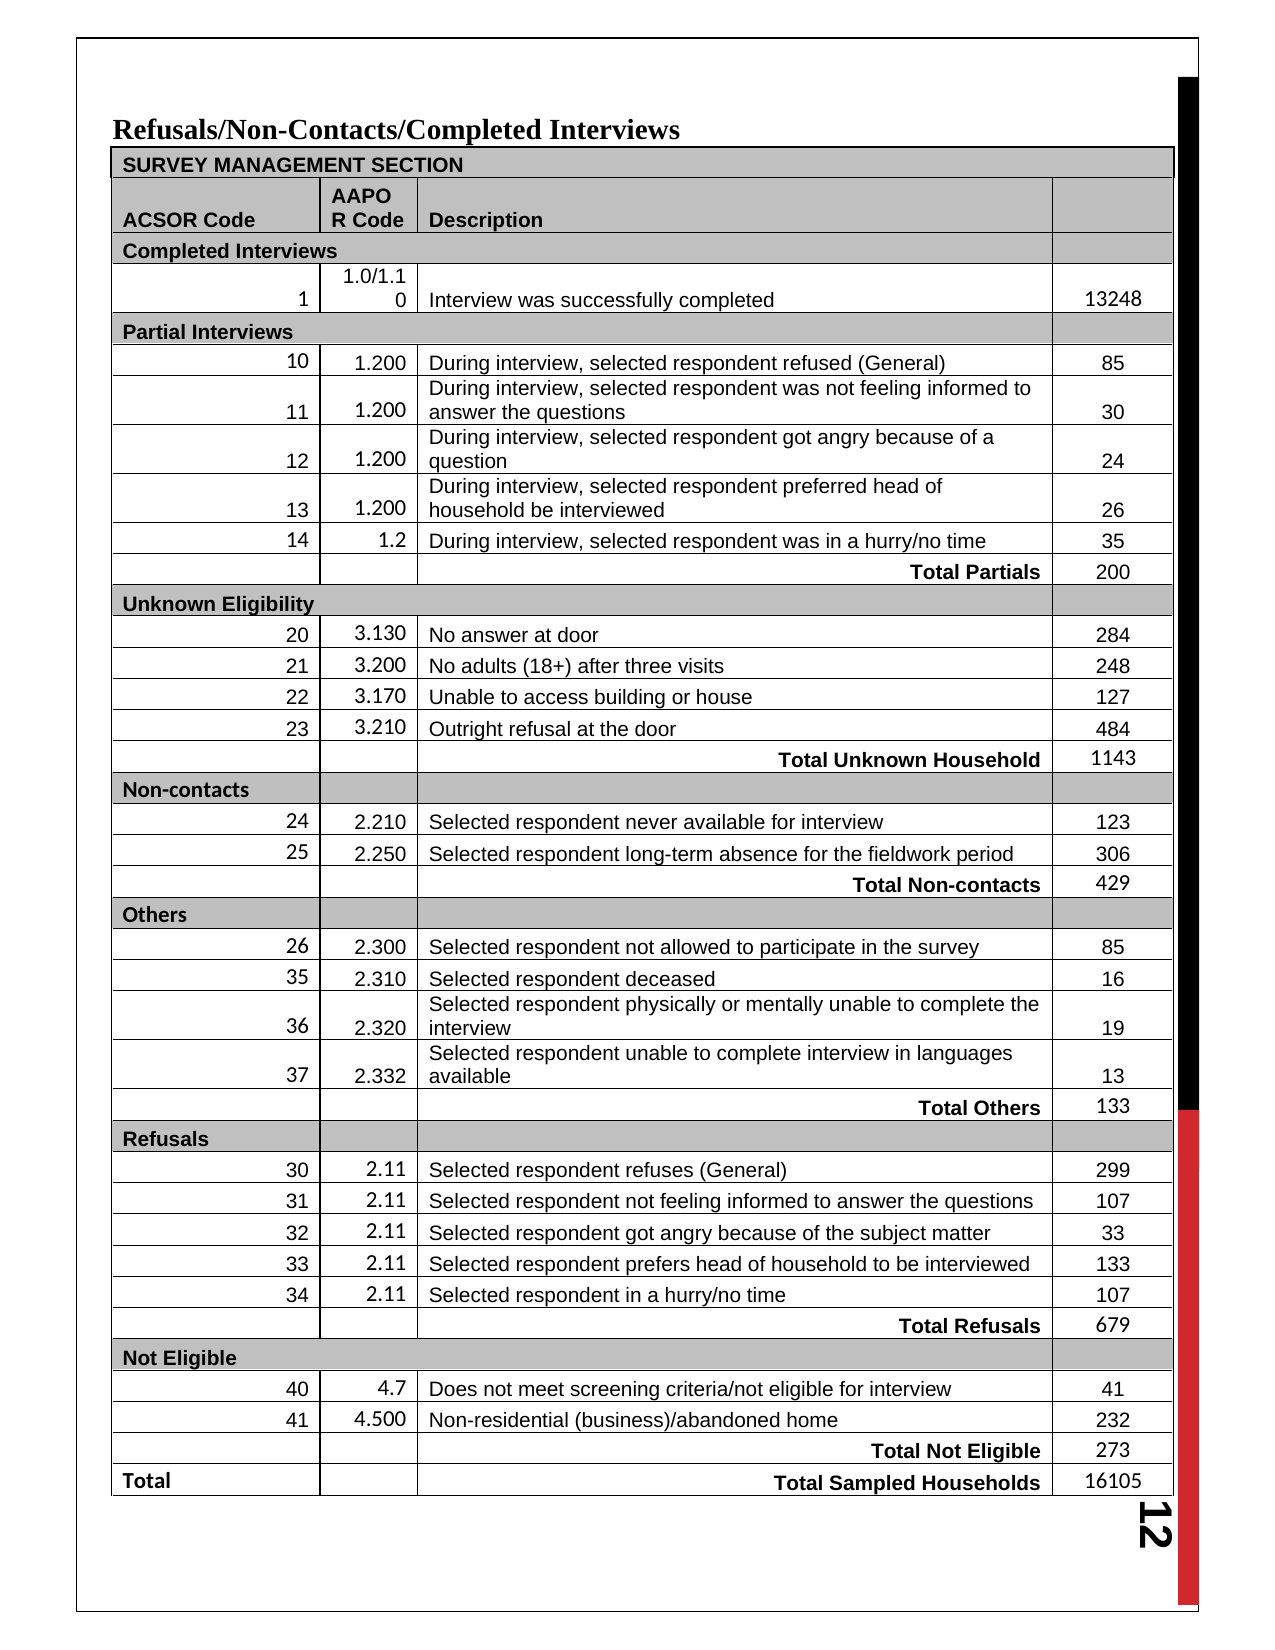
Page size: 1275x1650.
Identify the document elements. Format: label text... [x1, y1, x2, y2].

table_cell 2.332 [321, 1040, 417, 1088]
table_cell [1053, 312, 1173, 343]
table_cell AAPOR Code [321, 178, 417, 232]
table_cell [321, 1089, 417, 1119]
table_cell 123 [1053, 803, 1173, 834]
table_cell Selected respondent deceased [418, 960, 1052, 990]
table_cell 34 [112, 1277, 319, 1307]
table_cell 3.210 [321, 710, 417, 740]
table_cell 10 [112, 345, 319, 375]
table_cell No adults (18+) after three visits [418, 648, 1052, 678]
table_cell 25 [112, 835, 319, 865]
table_cell 429 [1053, 865, 1173, 897]
table_cell 133 [1053, 1245, 1173, 1276]
table_cell 33 [1053, 1213, 1173, 1244]
table_cell Unable to access building or house [418, 679, 1052, 709]
table_cell 33 [112, 1246, 319, 1276]
table_cell During interview, selected respondent got angry because of a question [418, 425, 1052, 473]
table_cell Total Unknown Household [418, 741, 1052, 772]
table_cell Total Others [418, 1089, 1052, 1119]
table_cell 37 [112, 1040, 319, 1088]
table_cell [321, 1308, 417, 1338]
table_cell Completed Interviews [112, 233, 1052, 263]
table_cell 1.200 [321, 376, 417, 424]
table_cell [321, 1464, 417, 1494]
table_header [1052, 148, 1173, 177]
table_cell During interview, selected respondent preferred head of household be interviewed [418, 474, 1052, 522]
table_cell Total Not Eligible [418, 1433, 1052, 1463]
table_cell Description [418, 178, 1052, 232]
table_cell ACSOR Code [112, 178, 319, 232]
table_cell [418, 1496, 1052, 1526]
table_cell Non-contacts [112, 773, 319, 803]
table_cell [112, 1089, 319, 1119]
table_cell Total Sampled Households [418, 1464, 1052, 1494]
table_cell 3.130 [321, 616, 417, 647]
table_cell 200 [1053, 553, 1173, 584]
table_cell 284 [1053, 615, 1173, 647]
table_cell [1053, 232, 1173, 263]
table_cell 679 [1053, 1307, 1173, 1338]
table_cell 133 [1053, 1088, 1173, 1119]
table_cell 24 [1053, 424, 1173, 473]
table_cell [321, 898, 417, 928]
table_cell 11 [112, 376, 319, 424]
table_cell [321, 866, 417, 897]
table_cell Selected respondent never available for interview [418, 804, 1052, 834]
table_cell 2.210 [321, 804, 417, 834]
table_cell [1052, 1495, 1174, 1526]
table_cell [418, 1121, 1052, 1151]
table_cell During interview, selected respondent was in a hurry/no time [418, 523, 1052, 553]
table_cell [112, 866, 319, 897]
table_cell [112, 741, 319, 772]
table_cell Refusals [112, 1121, 319, 1151]
table_cell [111, 1496, 320, 1526]
table_cell [112, 1308, 319, 1338]
table_cell During interview, selected respondent refused (General) [418, 345, 1052, 375]
table_cell No answer at door [418, 616, 1052, 647]
table_cell 13248 [1053, 263, 1173, 312]
table_cell 484 [1053, 709, 1173, 740]
table_cell 3.200 [321, 648, 417, 678]
table_cell [1053, 584, 1173, 615]
table_cell [418, 898, 1052, 928]
table_cell 32 [112, 1214, 319, 1244]
table_cell [321, 1121, 417, 1151]
table_cell 1.200 [321, 474, 417, 522]
table_cell Not Eligible [112, 1339, 1052, 1369]
table_cell [320, 1496, 417, 1526]
table_cell Selected respondent got angry because of the subject matter [418, 1214, 1052, 1244]
table_cell 40 [112, 1371, 319, 1401]
table_cell [321, 1433, 417, 1463]
table_cell Total Refusals [418, 1308, 1052, 1338]
table_cell Unknown Eligibility [112, 585, 1052, 615]
table_cell 2.250 [321, 835, 417, 865]
table_cell 1 [112, 264, 319, 312]
table_cell 248 [1053, 647, 1173, 678]
table_cell 2.300 [321, 929, 417, 959]
table_cell Selected respondent long-term absence for the fieldwork period [418, 835, 1052, 865]
table_cell 1.200 [321, 345, 417, 375]
table_cell During interview, selected respondent was not feeling informed to answer the questions [418, 376, 1052, 424]
table_cell 2.11 [321, 1277, 417, 1307]
table_cell 30 [112, 1152, 319, 1182]
table_cell 31 [112, 1183, 319, 1213]
table_cell Selected respondent prefers head of household to be interviewed [418, 1246, 1052, 1276]
table_cell 299 [1053, 1151, 1173, 1182]
table_cell [321, 773, 417, 803]
table_cell 13 [112, 474, 319, 522]
table_cell 30 [1053, 375, 1173, 424]
table_header SURVEY MANAGEMENT SECTION [112, 148, 1052, 177]
table_cell Selected respondent not feeling informed to answer the questions [418, 1183, 1052, 1213]
table_cell 16 [1053, 959, 1173, 990]
table_cell [1053, 177, 1173, 232]
table_cell 41 [1053, 1370, 1173, 1401]
table_cell Selected respondent physically or mentally unable to complete the interview [418, 991, 1052, 1039]
text Refusals/Non-Contacts/Completed Interviews [112, 112, 1162, 146]
table_cell 20 [112, 616, 319, 647]
table_cell 2.11 [321, 1246, 417, 1276]
table_cell 35 [1053, 522, 1173, 553]
table_cell 24 [112, 804, 319, 834]
table_cell 19 [1053, 990, 1173, 1039]
table_cell 12 [112, 425, 319, 473]
table_cell 26 [112, 929, 319, 959]
table_cell [1053, 1120, 1173, 1151]
table_cell 14 [112, 523, 319, 553]
table_cell [321, 741, 417, 772]
table_cell 273 [1053, 1432, 1173, 1463]
table_cell 107 [1053, 1182, 1173, 1213]
table_cell 2.320 [321, 991, 417, 1039]
table_cell Others [112, 898, 319, 928]
table_cell Partial Interviews [112, 313, 1052, 343]
table_cell 23 [112, 710, 319, 740]
table_cell 3.170 [321, 679, 417, 709]
table_cell 1.2 [321, 523, 417, 553]
table_cell 13 [1053, 1039, 1173, 1088]
table_cell Non-residential (business)/abandoned home [418, 1402, 1052, 1432]
table_cell 1143 [1053, 740, 1173, 772]
table_cell 22 [112, 679, 319, 709]
table_cell 127 [1053, 678, 1173, 709]
table_cell 4.500 [321, 1402, 417, 1432]
table_cell Outright refusal at the door [418, 710, 1052, 740]
table_cell [418, 773, 1052, 803]
table_cell [1053, 897, 1173, 928]
table_cell Total Partials [418, 554, 1052, 584]
table_cell 232 [1053, 1401, 1173, 1432]
table_cell Interview was successfully completed [418, 264, 1052, 312]
table_cell 306 [1053, 834, 1173, 865]
table_cell 2.11 [321, 1152, 417, 1182]
table_cell 35 [112, 960, 319, 990]
table_cell 1.200 [321, 425, 417, 473]
table_cell 2.11 [321, 1214, 417, 1244]
table_cell [1053, 1338, 1173, 1369]
table_cell Selected respondent unable to complete interview in languages available [418, 1040, 1052, 1088]
table_cell [1053, 772, 1173, 803]
table_cell 107 [1053, 1276, 1173, 1307]
table_cell 2.310 [321, 960, 417, 990]
table_cell 16105 [1053, 1463, 1173, 1494]
table_cell 26 [1053, 473, 1173, 522]
table_cell 85 [1053, 344, 1173, 375]
table_cell Total Non-contacts [418, 866, 1052, 897]
table_cell 41 [112, 1402, 319, 1432]
table_cell Selected respondent in a hurry/no time [418, 1277, 1052, 1307]
table_cell 85 [1053, 928, 1173, 959]
table_cell [321, 554, 417, 584]
table_cell [112, 1433, 319, 1463]
table_cell Selected respondent not allowed to participate in the survey [418, 929, 1052, 959]
table_cell 1.0/1.10 [321, 264, 417, 312]
table_cell Total [112, 1464, 319, 1494]
table_cell 36 [112, 991, 319, 1039]
table_cell 4.7 [321, 1371, 417, 1401]
table_cell [112, 554, 319, 584]
table_cell 2.11 [321, 1183, 417, 1213]
table_cell Does not meet screening criteria/not eligible for interview [418, 1371, 1052, 1401]
table_cell Selected respondent refuses (General) [418, 1152, 1052, 1182]
table_cell 21 [112, 648, 319, 678]
